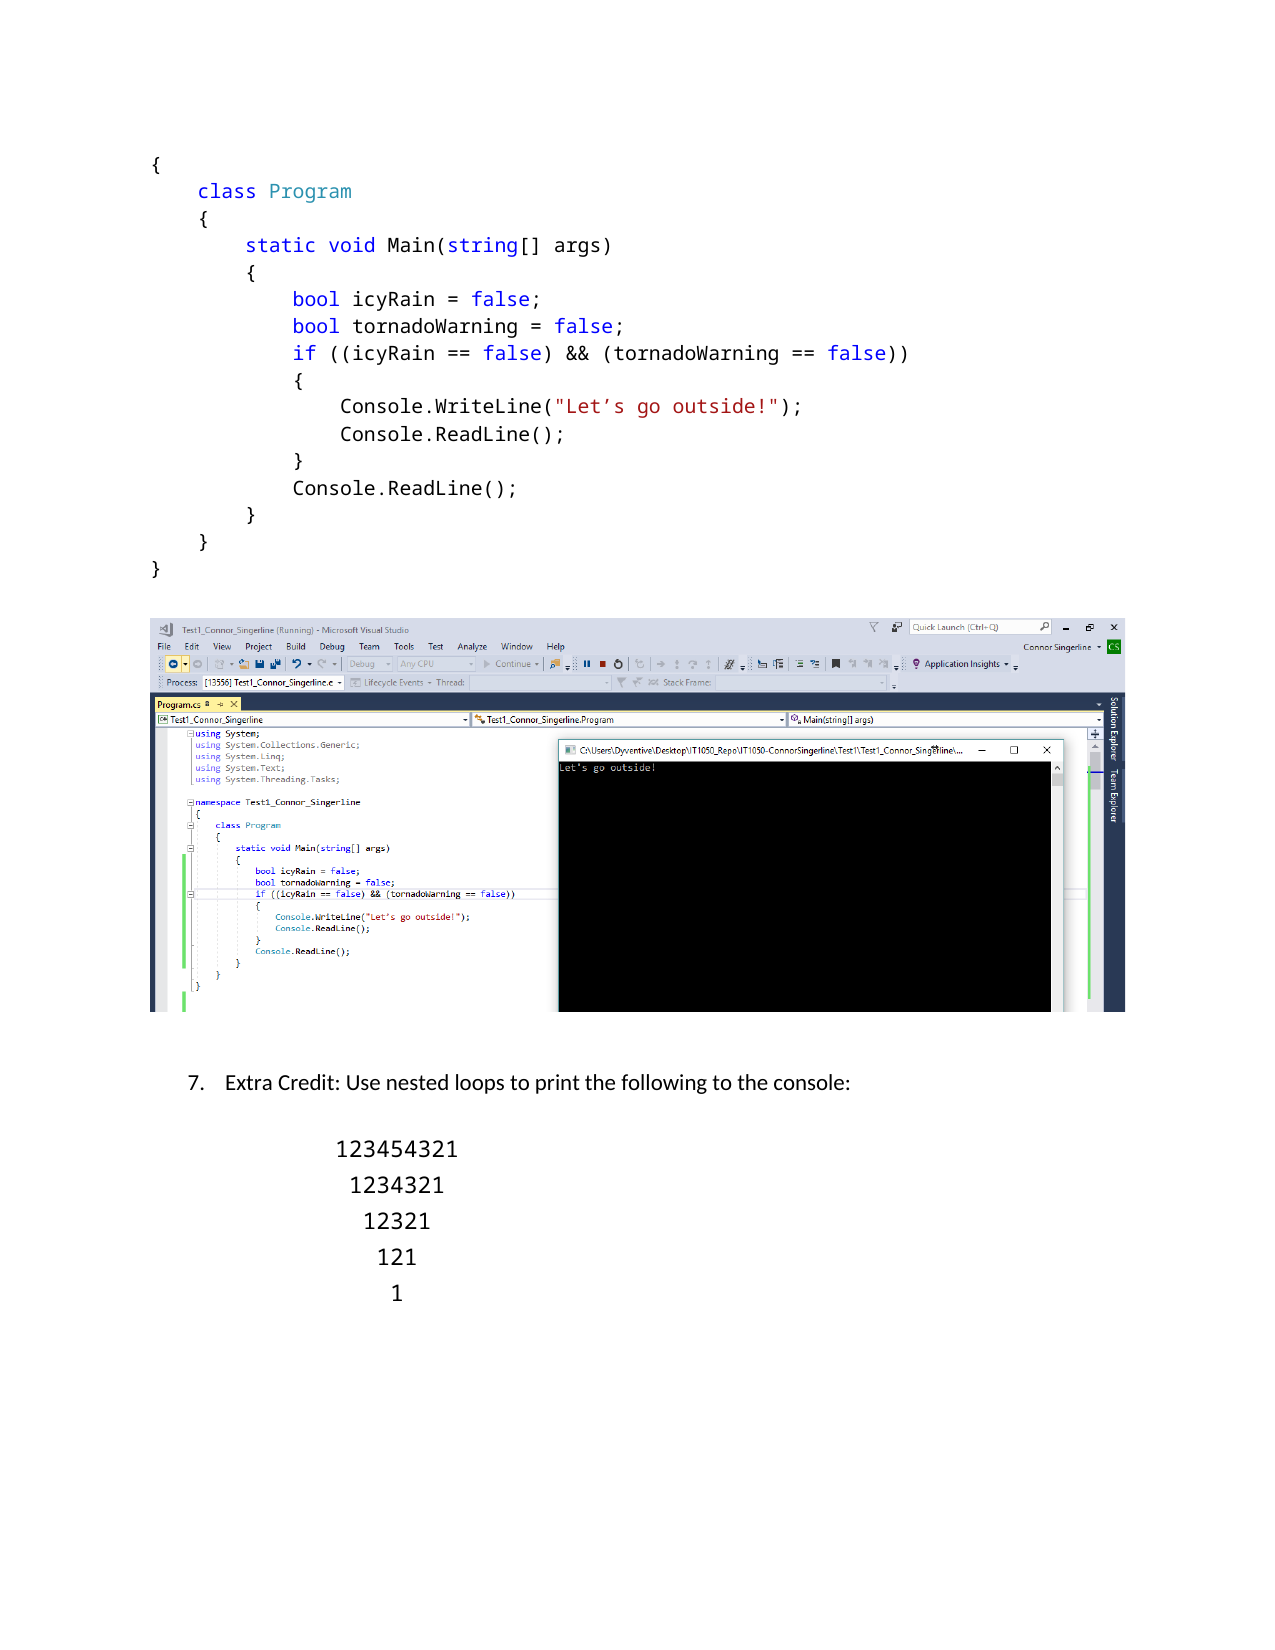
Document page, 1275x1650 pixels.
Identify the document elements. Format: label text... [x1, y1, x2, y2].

text static void Main(string[] args) [150, 231, 1125, 258]
text Console.WriteLine("Let’s go outside!"); [150, 393, 1125, 420]
text bool tornadoWarning = false; [150, 312, 1125, 339]
text } [150, 528, 1125, 555]
text } [150, 555, 1125, 618]
text bool icyRain = false; [150, 285, 1125, 312]
list Extra Credit: Use nested loops to print the following to the console: [187, 1068, 1125, 1097]
text { [150, 204, 1125, 231]
text } [150, 501, 1125, 528]
list 12321 [225, 1205, 1125, 1236]
text { [150, 150, 1125, 177]
text Console.ReadLine(); [150, 420, 1125, 447]
list 123454321 [225, 1133, 1125, 1164]
list 1234321 [225, 1169, 1125, 1200]
list 1 [225, 1277, 1125, 1308]
picture [150, 618, 1125, 1012]
text { [150, 366, 1125, 393]
text class Program [150, 177, 1125, 204]
text } [150, 447, 1125, 474]
list 121 [225, 1241, 1125, 1272]
text if ((icyRain == false) && (tornadoWarning == false)) [150, 339, 1125, 366]
text { [150, 258, 1125, 285]
text Console.ReadLine(); [150, 474, 1125, 501]
